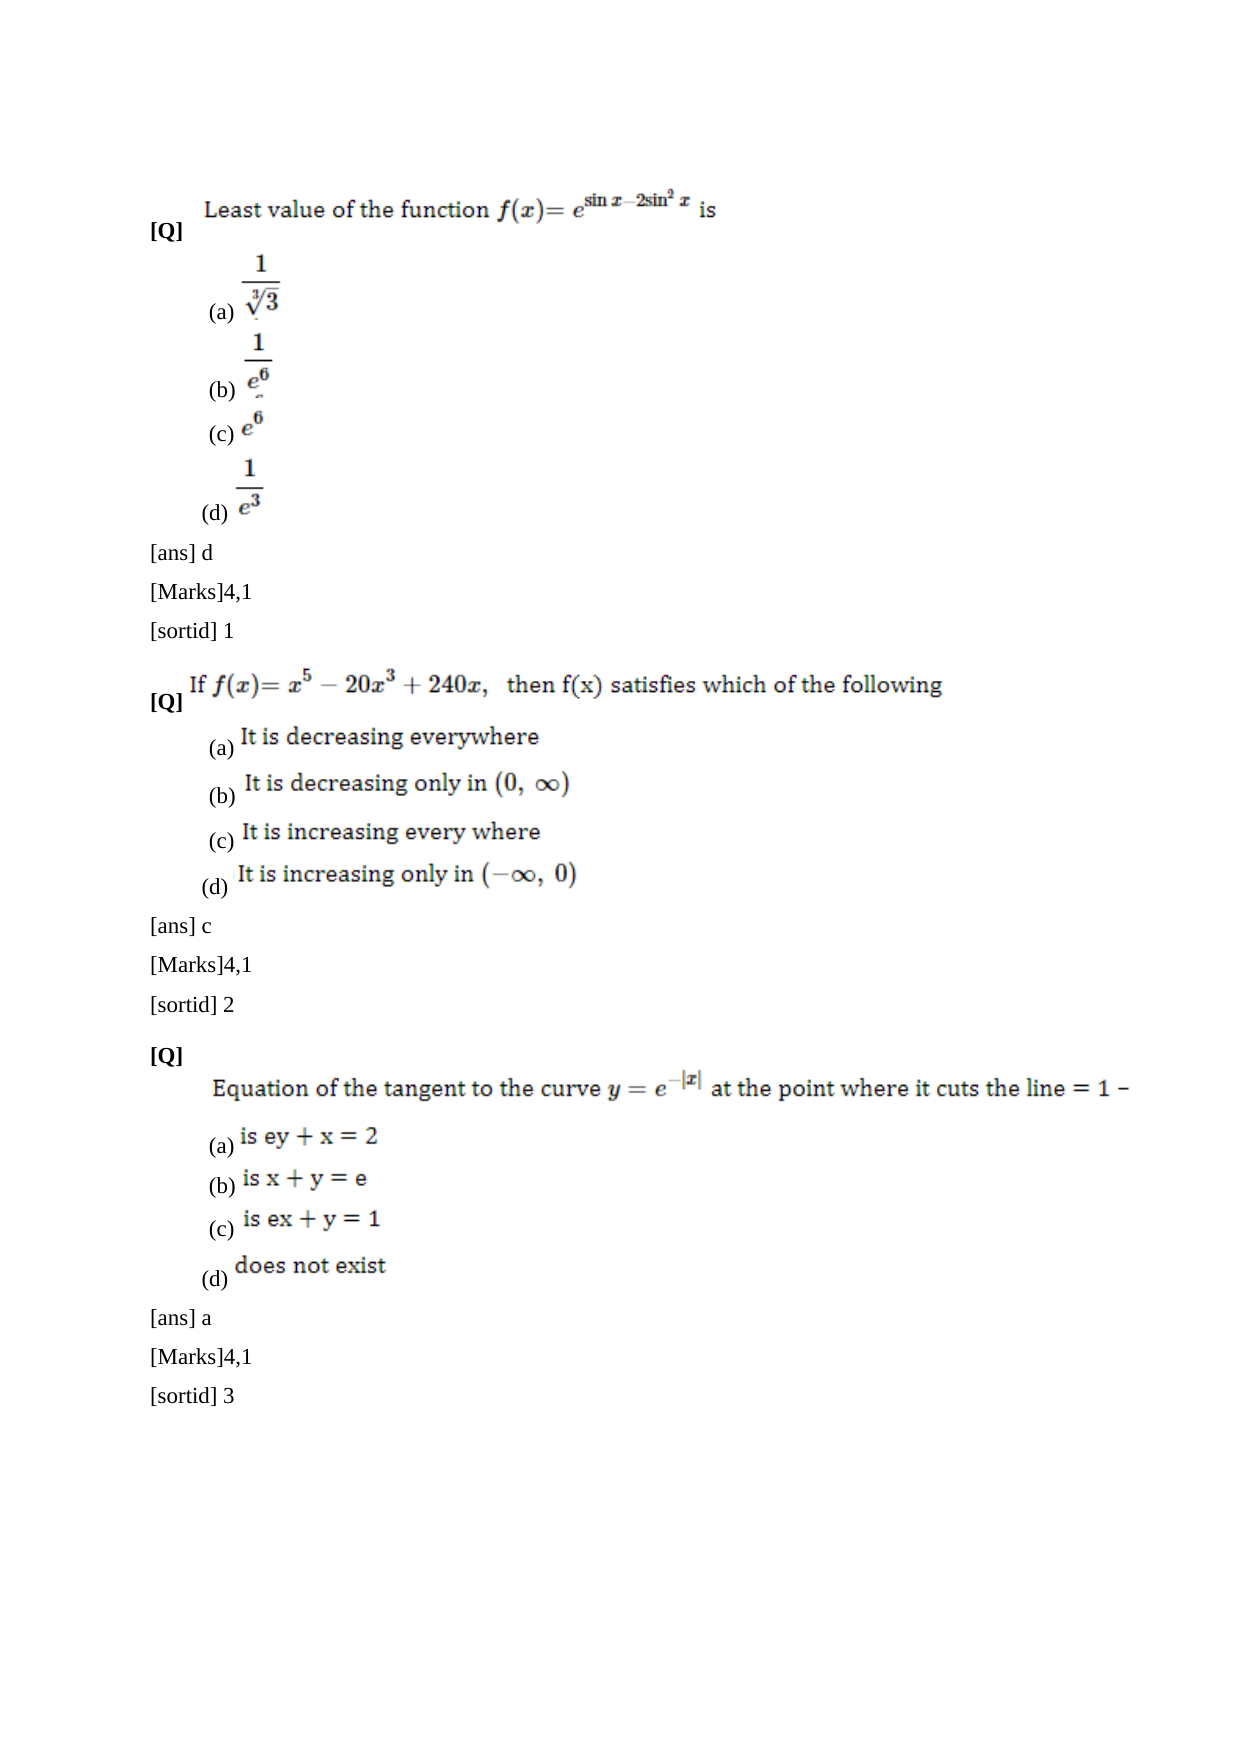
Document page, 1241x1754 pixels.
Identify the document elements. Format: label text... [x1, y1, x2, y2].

text [ans] a [150, 1297, 1090, 1330]
picture [188, 661, 958, 710]
picture [233, 859, 581, 895]
text (d) [150, 1247, 1090, 1291]
picture [239, 1204, 388, 1236]
picture [239, 1121, 396, 1154]
text (c) [150, 408, 1090, 446]
picture [188, 167, 734, 238]
picture [239, 814, 552, 849]
picture [233, 452, 270, 521]
picture [239, 720, 546, 756]
picture [233, 1246, 392, 1286]
text (b) [150, 1164, 1090, 1199]
text [Marks]4,1 [150, 571, 1090, 604]
text [sortid] 2 [150, 984, 1090, 1017]
picture [203, 1068, 1144, 1111]
text (c) [150, 1205, 1090, 1241]
text [ans] d [150, 532, 1090, 565]
picture [240, 1164, 377, 1194]
text (d) [150, 452, 1090, 526]
picture [239, 248, 293, 320]
text [ans] c [150, 905, 1090, 938]
picture [240, 766, 585, 804]
text [sortid] 3 [150, 1375, 1090, 1409]
text [Marks]4,1 [150, 944, 1090, 978]
text [sortid] 1 [150, 610, 1090, 644]
text (b) [150, 330, 1090, 402]
text [Marks]4,1 [150, 1336, 1090, 1369]
text (a) [150, 1122, 1090, 1158]
text (a) [150, 249, 1090, 324]
picture [239, 408, 273, 442]
picture [240, 330, 279, 398]
